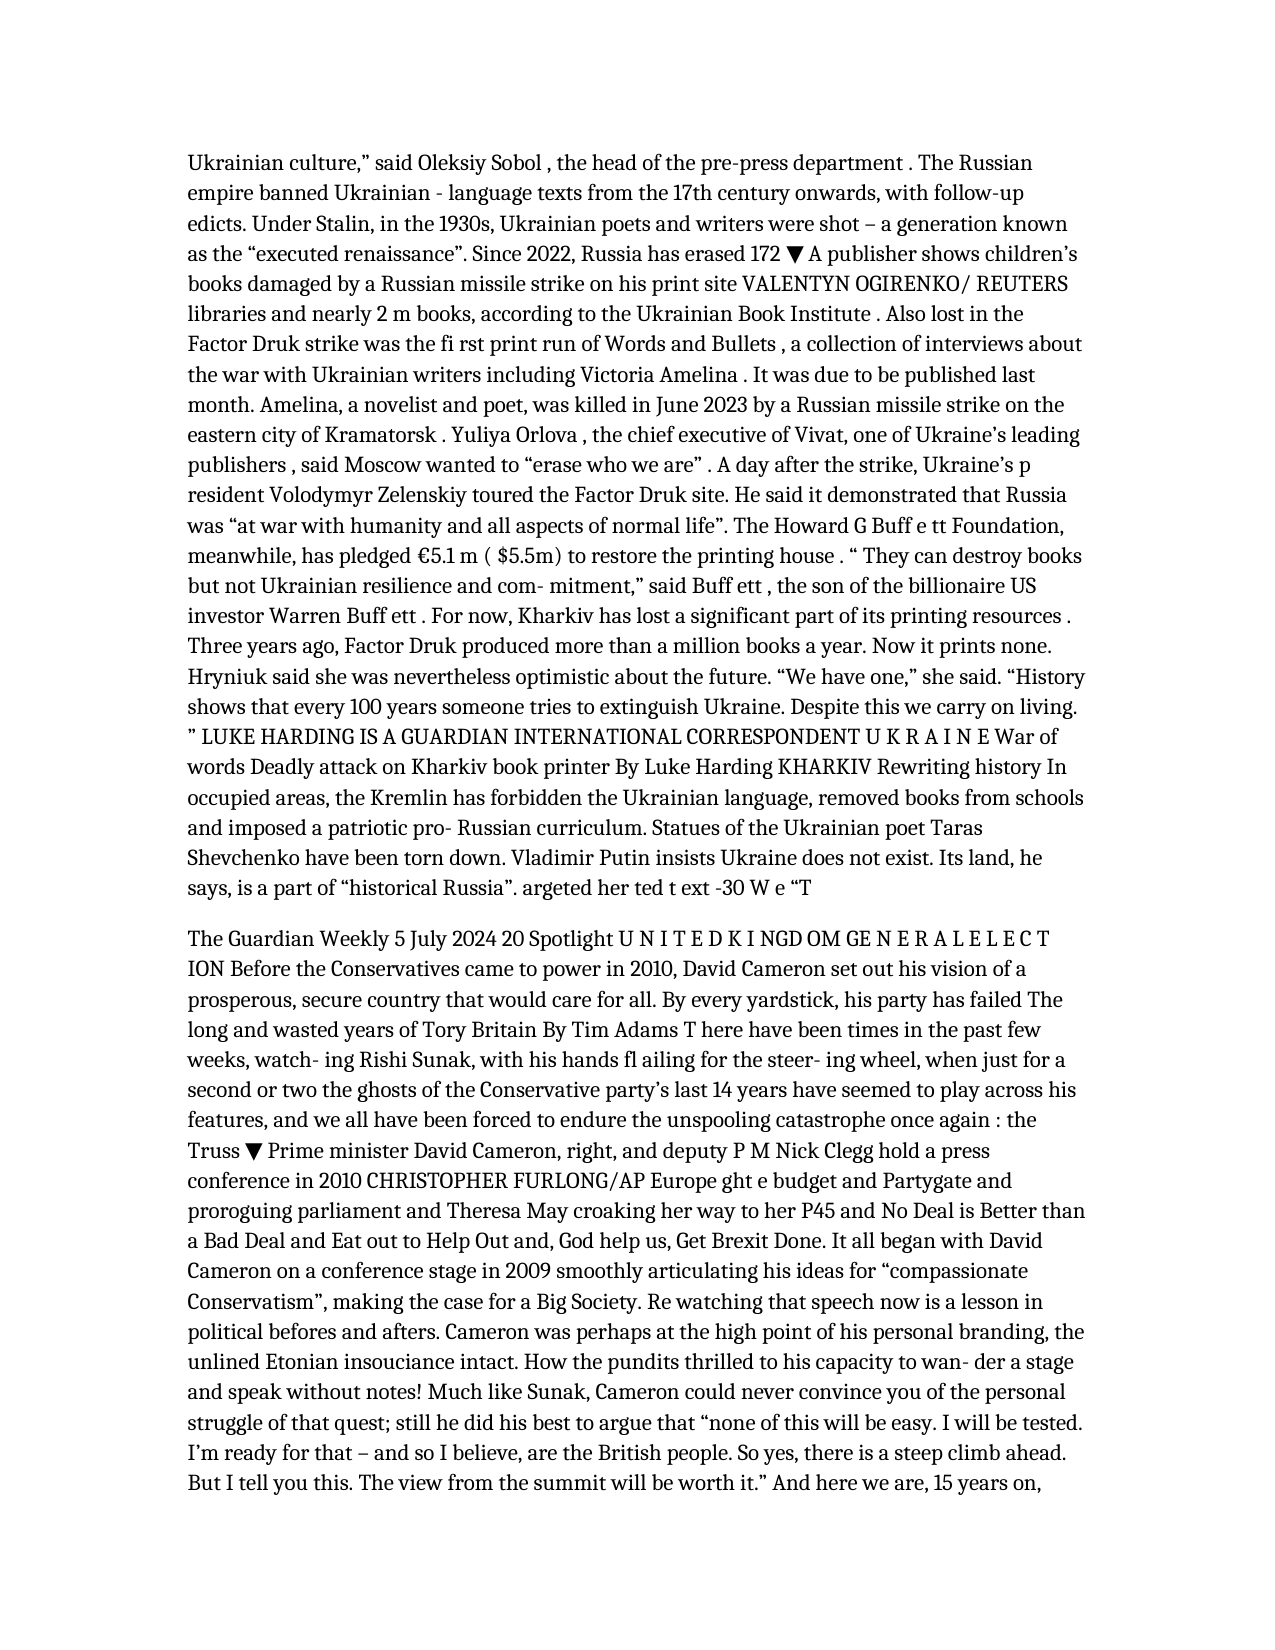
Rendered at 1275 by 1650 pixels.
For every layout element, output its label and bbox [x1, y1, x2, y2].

text [187, 150, 1087, 901]
text [187, 926, 1087, 1496]
